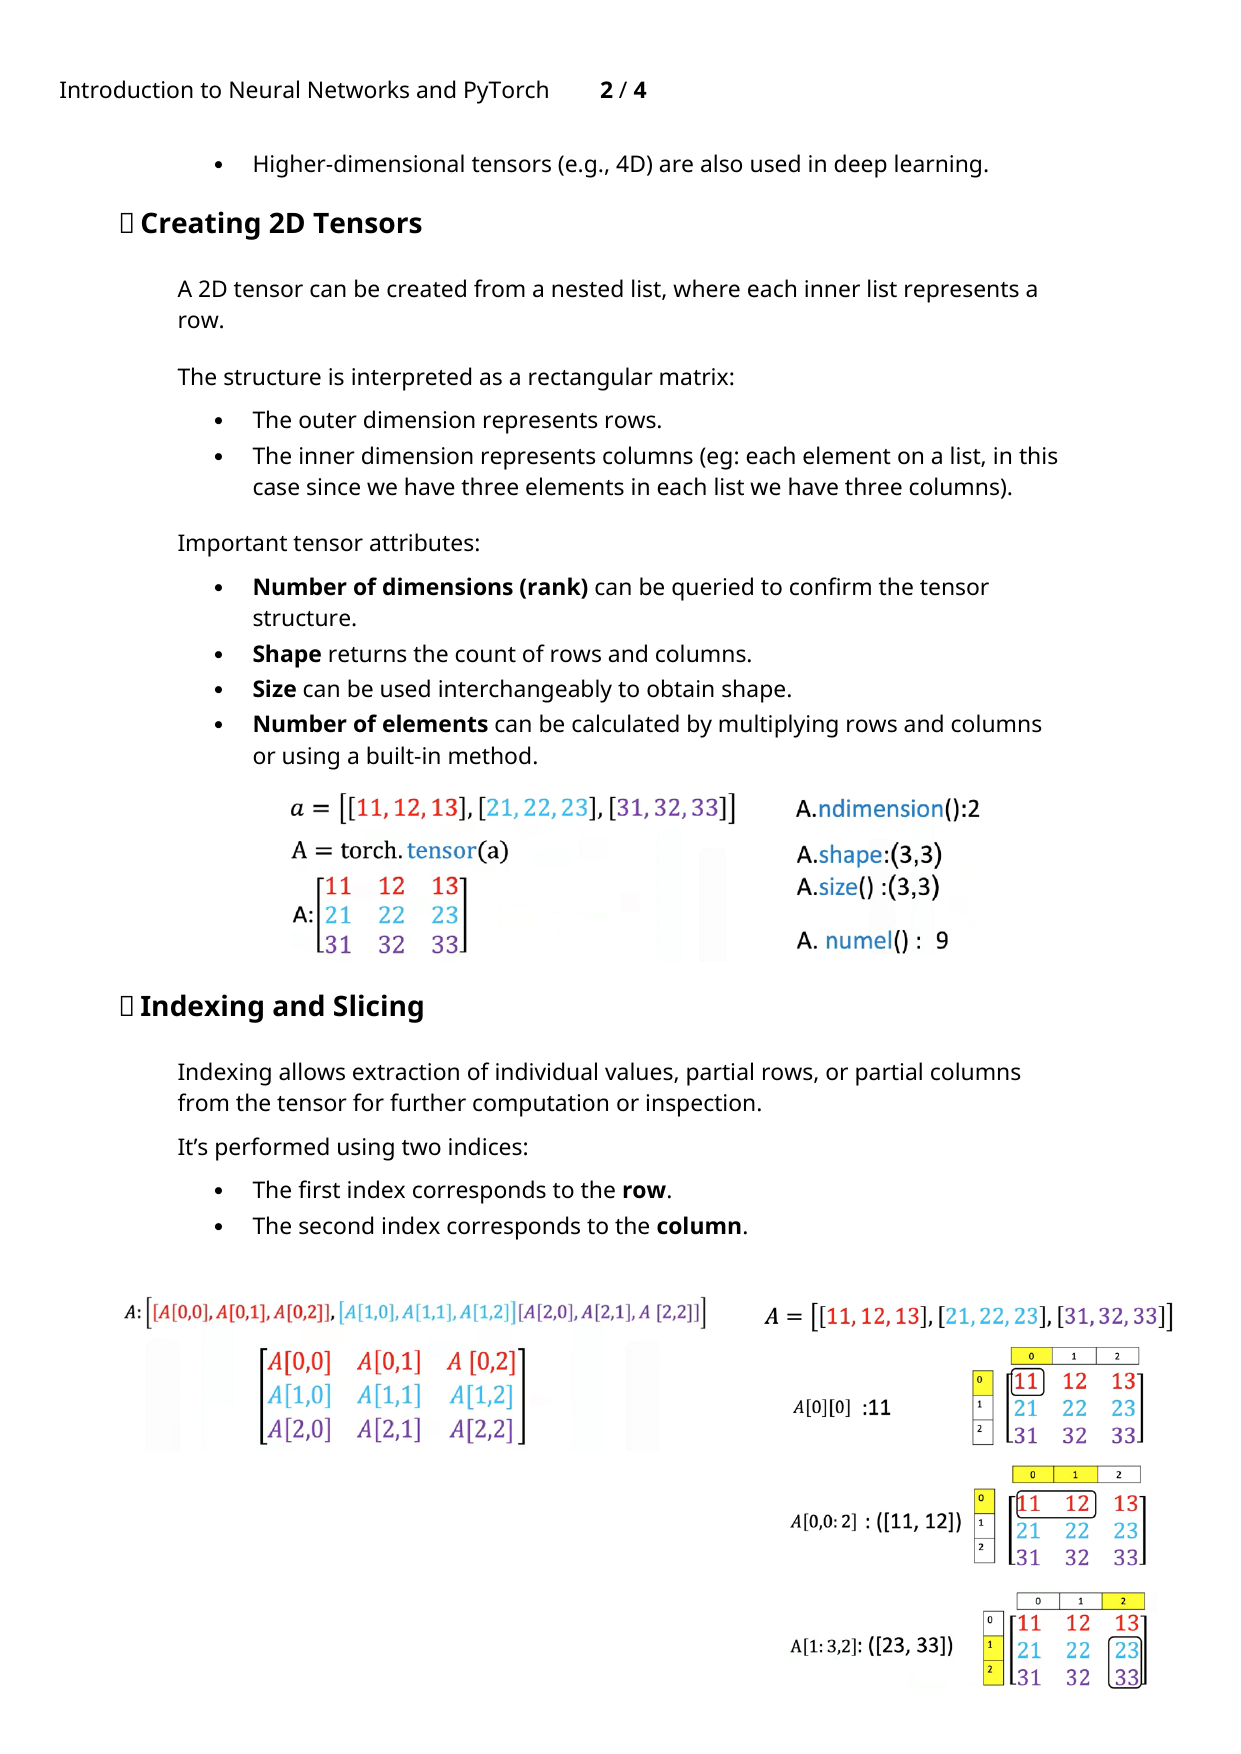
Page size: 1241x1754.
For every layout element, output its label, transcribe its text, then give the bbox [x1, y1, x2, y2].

text Important tensor attributes: [177, 527, 1063, 558]
list Size can be used interchangeably to obtain shape. [215, 673, 1063, 704]
text The structure is interpreted as a rectangular matrix: [177, 360, 1063, 392]
picture [283, 783, 993, 962]
text Indexing allows extraction of individual values, partial rows, or partial columns from the tensor for further computation or inspection. [177, 1055, 1063, 1118]
subtitle 🔹 Indexing and Slicing [118, 986, 1063, 1025]
text It’s performed using two indices: [177, 1130, 1063, 1162]
list Number of elements can be calculated by multiplying rows and columns or using a built-in method. [215, 708, 1063, 771]
list Number of dimensions (rank) can be queried to confirm the tensor structure. [215, 571, 1063, 633]
list Shape returns the count of rows and columns. [215, 637, 1063, 669]
list The second index corresponds to the column. [215, 1209, 1063, 1241]
text A 2D tensor can be created from a nested list, where each inner list represents a row. [177, 273, 1063, 335]
list The outer dimension represents rows. [215, 404, 1063, 435]
subtitle 🔹 Creating 2D Tensors [118, 204, 1063, 242]
picture [761, 1298, 1175, 1695]
list Higher-dimensional tensors (e.g., 4D) are also used in deep learning. [215, 148, 1063, 179]
list The inner dimension represents columns (eg: each element on a list, in this case since we have three elements in each list we have three columns). [215, 439, 1063, 502]
picture [120, 1291, 711, 1451]
list The first index corresponds to the row. [215, 1174, 1063, 1205]
